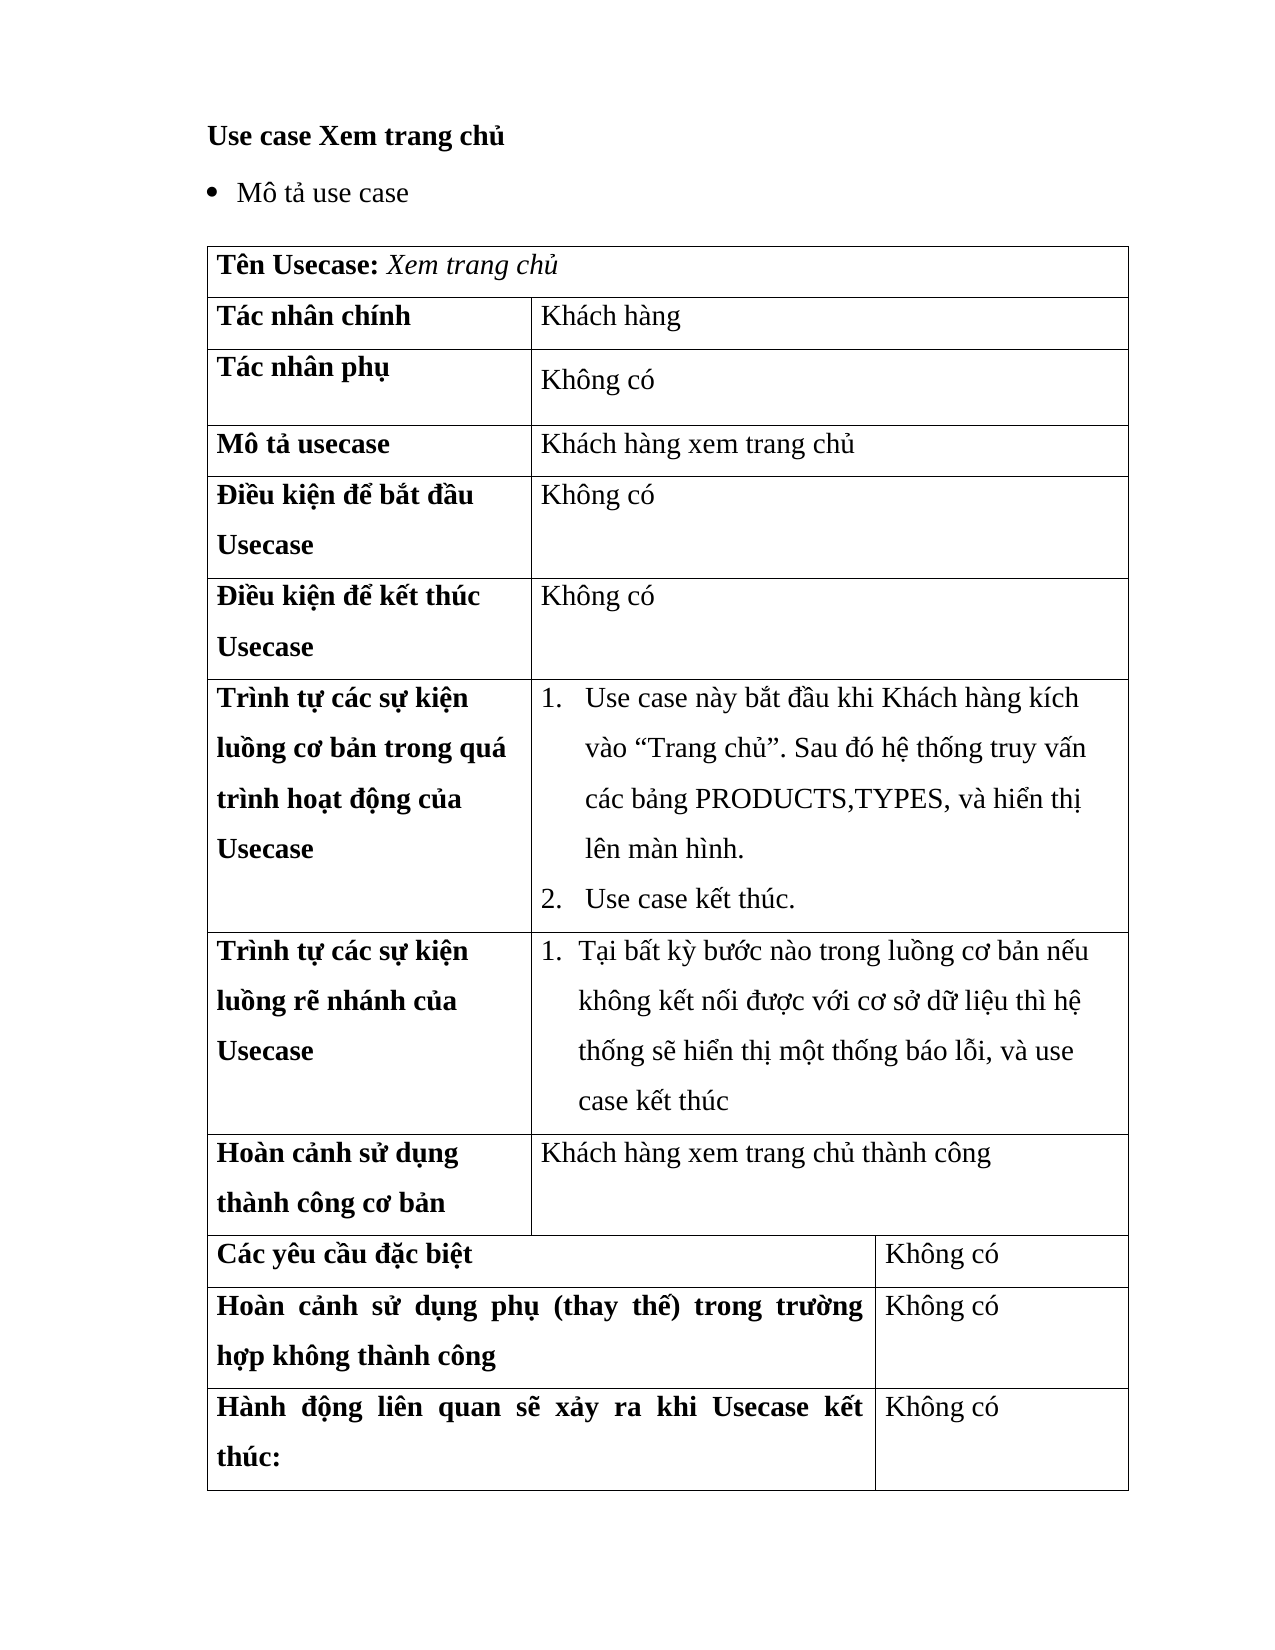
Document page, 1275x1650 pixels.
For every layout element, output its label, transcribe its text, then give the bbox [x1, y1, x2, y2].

table_cell Các yêu cầu đặc biệt [208, 1236, 875, 1287]
table_cell Không có [876, 1389, 1128, 1490]
table_cell Tác nhân chính [208, 298, 531, 348]
subtitle Use case Xem trang chủ [207, 118, 1157, 152]
table_cell Không có [876, 1236, 1128, 1287]
table_cell Trình tự các sự kiện luồng rẽ nhánh của Usecase [208, 933, 531, 1134]
table_cell Tại bất kỳ bước nào trong luồng cơ bản nếu không kết nối được với cơ sở dữ liệu thì hệ thống sẽ hiển thị một thống báo lỗi, và use case kết thúc [532, 933, 1128, 1134]
table_cell Trình tự các sự kiện luồng cơ bản trong quá trình hoạt động của Usecase [208, 680, 531, 932]
table_cell Use case này bắt đầu khi Khách hàng kích vào “Trang chủ”. Sau đó hệ thống truy vấn các bảng PRODUCTS,TYPES, và hiển thị lên màn hình. Use case kết thúc. [532, 680, 1128, 932]
table_cell Tác nhân phụ [208, 350, 531, 425]
list Mô tả use case [207, 175, 1157, 208]
table_cell Không có [532, 579, 1128, 679]
table_cell Không có [532, 477, 1128, 577]
table_cell Điều kiện để bắt đầu Usecase [208, 477, 531, 577]
table_cell Hành động liên quan sẽ xảy ra khi Usecase kết thúc: [208, 1389, 875, 1490]
table_header Tên Usecase: Xem trang chủ [208, 247, 1128, 297]
table_cell Khách hàng [532, 298, 1128, 348]
table_cell Khách hàng xem trang chủ thành công [532, 1135, 1128, 1235]
table_cell Mô tả usecase [208, 426, 531, 476]
table_cell Hoàn cảnh sử dụng phụ (thay thế) trong trường hợp không thành công [208, 1288, 875, 1388]
table_cell Khách hàng xem trang chủ [532, 426, 1128, 476]
table_cell Không có [876, 1288, 1128, 1388]
table_cell Hoàn cảnh sử dụng thành công cơ bản [208, 1135, 531, 1235]
table_cell Không có [532, 350, 1128, 425]
table_cell Điều kiện để kết thúc Usecase [208, 579, 531, 679]
